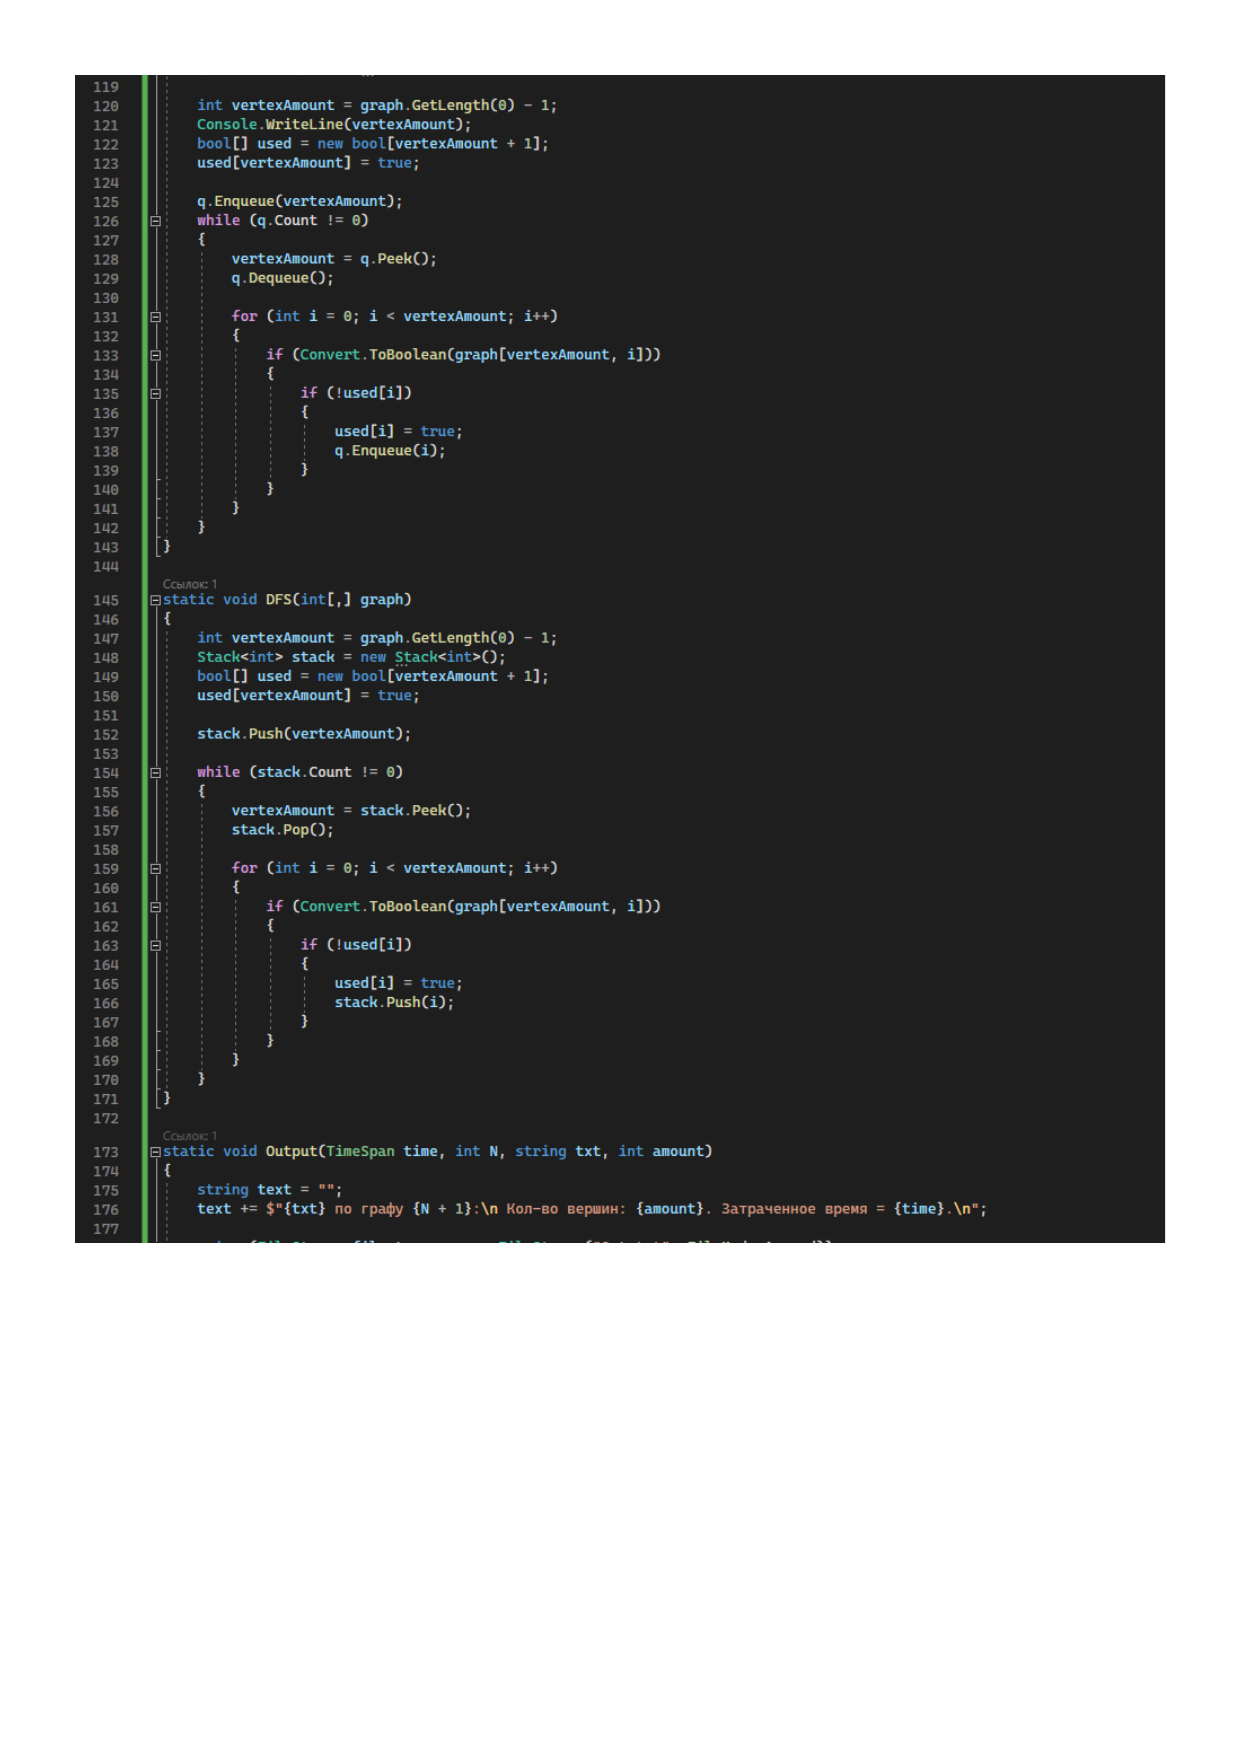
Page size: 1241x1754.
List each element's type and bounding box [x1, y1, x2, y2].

picture [75, 75, 1166, 1243]
